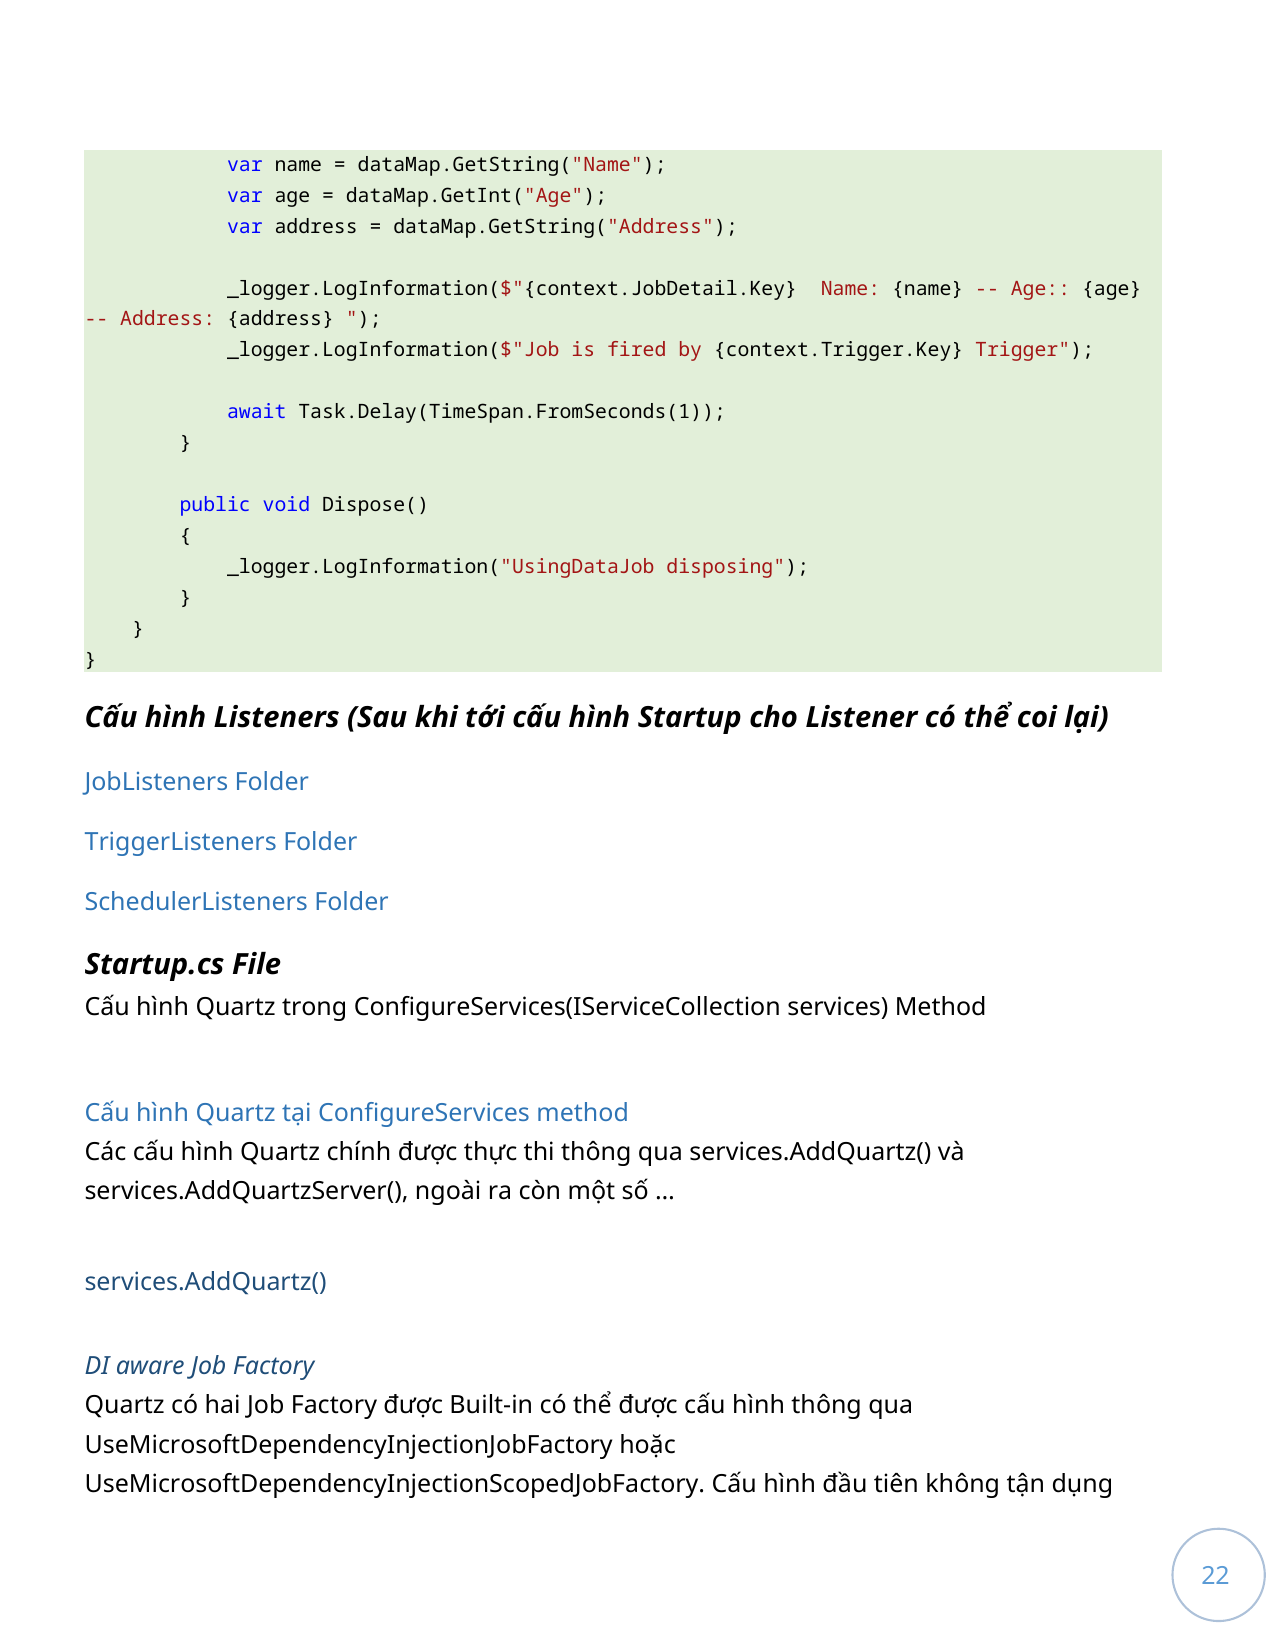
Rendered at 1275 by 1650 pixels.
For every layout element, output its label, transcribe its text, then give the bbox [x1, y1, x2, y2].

subtitle Startup.cs File [84, 943, 1162, 983]
subtitle services.AddQuartz() [84, 1263, 1162, 1297]
text Các cấu hình Quartz chính được thực thi thông qua services.AddQuartz() và services.AddQuartzServer(), ngoài ra còn một số … [84, 1133, 1162, 1207]
text } [84, 583, 1162, 610]
text { [84, 521, 1162, 548]
text } [84, 645, 1162, 672]
text var age = dataMap.GetInt("Age"); [84, 181, 1162, 208]
text var address = dataMap.GetString("Address"); [84, 212, 1162, 239]
text } [84, 614, 1162, 641]
text _logger.LogInformation($"Job is fired by {context.Trigger.Key} Trigger"); [84, 336, 1162, 363]
subtitle JobListeners Folder [84, 763, 1162, 797]
subtitle DI aware Job Factory [84, 1348, 1162, 1382]
subtitle SchedulerListeners Folder [84, 883, 1162, 917]
text _logger.LogInformation($"{context.JobDetail.Key} Name: {name} -- Age:: {age} -- Address: {address} "); [84, 274, 1162, 332]
text public void Dispose() [84, 490, 1162, 517]
text } [84, 428, 1162, 455]
subtitle Cấu hình Quartz tại ConfigureServices method [84, 1094, 1162, 1128]
text _logger.LogInformation("UsingDataJob disposing"); [84, 552, 1162, 579]
text Cấu hình Quartz trong ConfigureServices(IServiceCollection services) Method [84, 989, 1162, 1023]
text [84, 1387, 1162, 1499]
text await Task.Delay(TimeSpan.FromSeconds(1)); [84, 397, 1162, 424]
subtitle Cấu hình Listeners (Sau khi tới cấu hình Startup cho Listener có thể coi lại) [84, 697, 1162, 736]
subtitle TriggerListeners Folder [84, 823, 1162, 857]
text var name = dataMap.GetString("Name"); [84, 150, 1162, 177]
